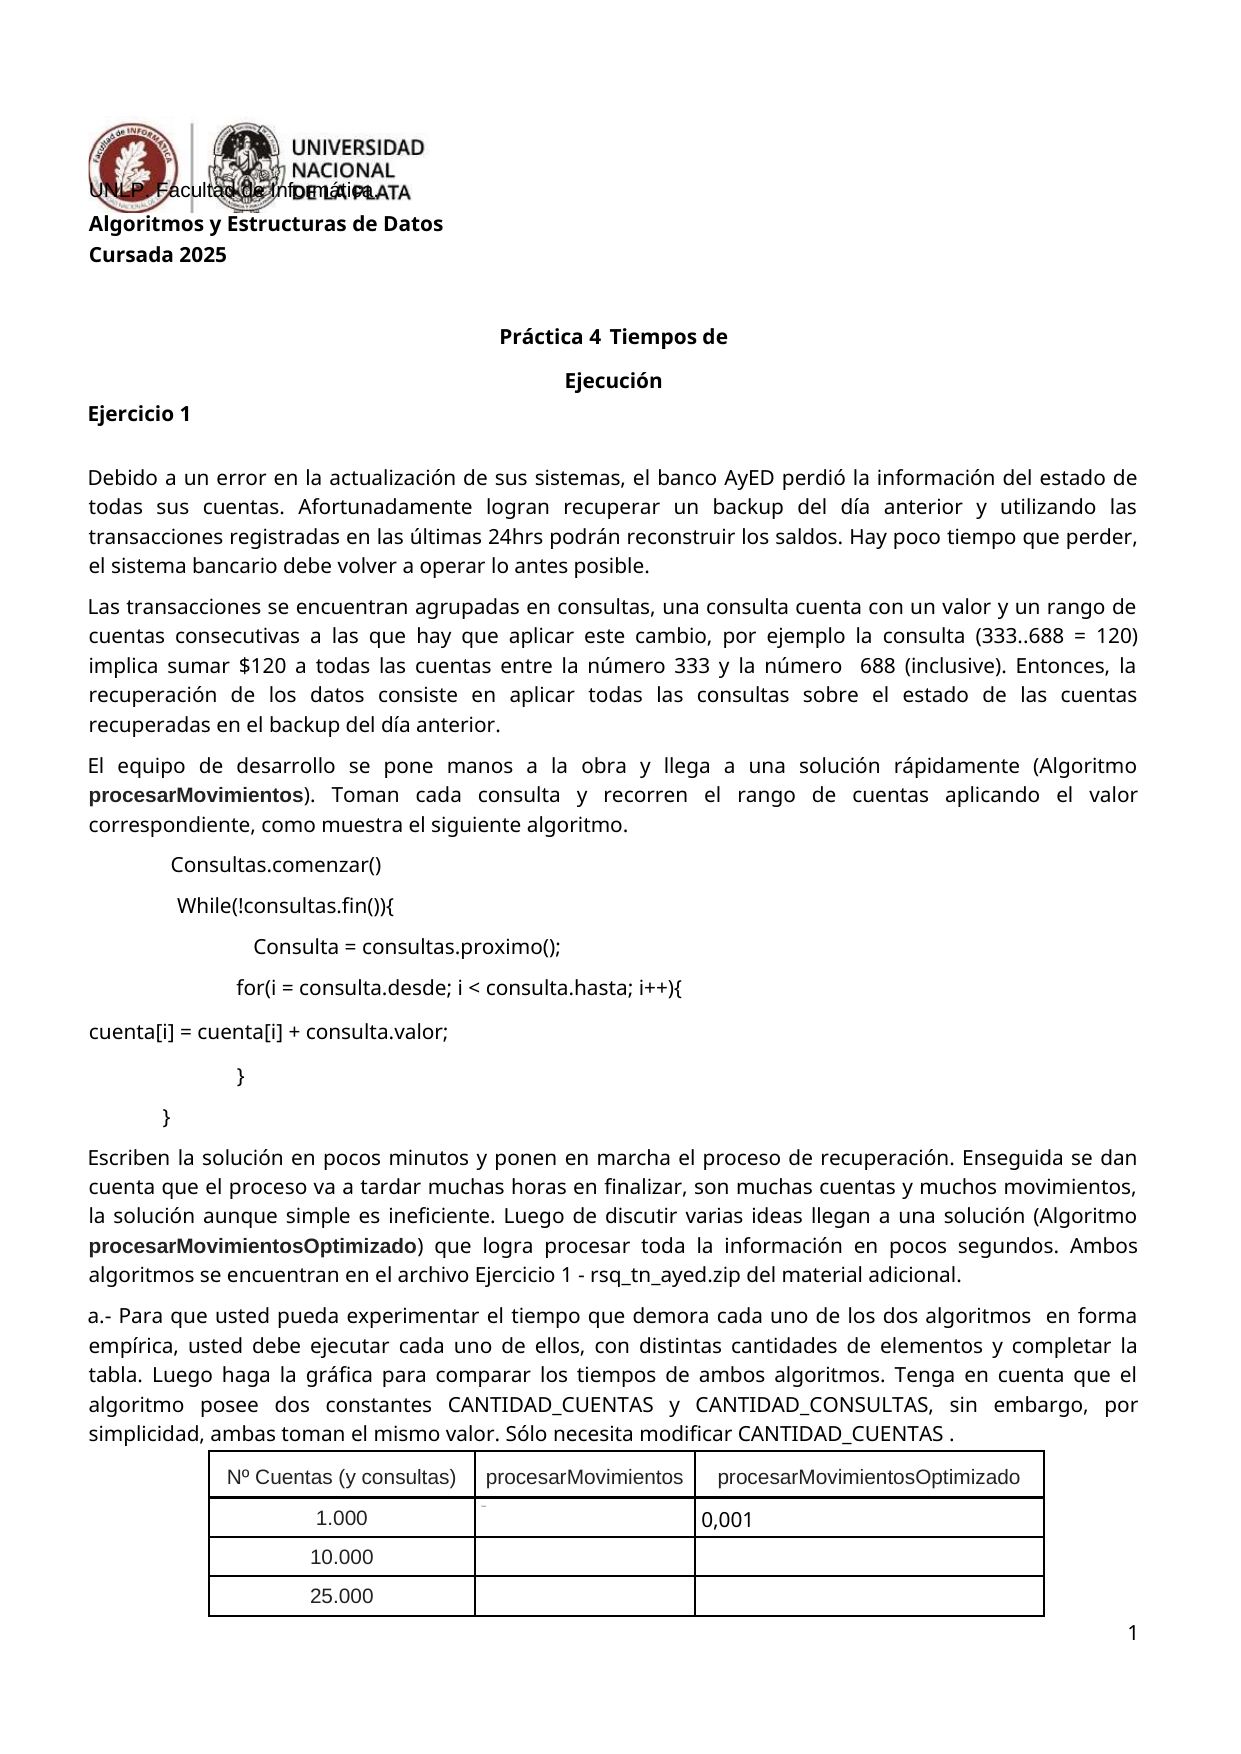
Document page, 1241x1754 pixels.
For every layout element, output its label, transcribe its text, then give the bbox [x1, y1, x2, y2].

text for(i = consulta.desde; i < consulta.hasta; i++){ cuenta[i] = cuenta[i] + consulta.valor; [87, 973, 859, 1045]
text a.- Para que usted pueda experimentar el tiempo que demora cada uno de los dos algoritmos en forma empírica, usted debe ejecutar cada uno de ellos, con distintas cantidades de elementos y completar la tabla. Luego haga la gráfica para comparar los tiempos de ambos algoritmos. Tenga en cuenta que el algoritmo posee dos constantes CANTIDAD_CUENTAS y CANTIDAD_CONSULTAS, sin embargo, por simplicidad, ambas toman el mismo valor. Sólo necesita modificar CANTIDAD_CUENTAS . [87, 1301, 1139, 1448]
table_header Nº Cuentas (y consultas) [210, 1452, 474, 1496]
text El equipo de desarrollo se pone manos a la obra y llega a una solución rápidamente (Algoritmo procesarMovimientos). Toman cada consulta y recorren el rango de cuentas aplicando el valor correspondiente, como muestra el siguiente algoritmo. [87, 751, 1139, 838]
table_cell [696, 1577, 1043, 1614]
table_cell [476, 1577, 694, 1614]
table_header procesarMovimientosOptimizado [696, 1452, 1043, 1496]
subtitle Ejercicio 1 [87, 399, 1139, 428]
table_cell 0,001 [696, 1499, 1043, 1536]
table_cell 00001 [476, 1499, 694, 1536]
text } [162, 1102, 1139, 1130]
text Consultas.comenzar() [87, 851, 1139, 879]
text Práctica 4 Tiempos de Ejecución [487, 322, 740, 398]
table_cell [476, 1538, 694, 1575]
text Las transacciones se encuentran agrupadas en consultas, una consulta cuenta con un valor y un rango de cuentas consecutivas a las que hay que aplicar este cambio, por ejemplo la consulta (333..688 = 120) implica sumar $120 a todas las cuentas entre la número 333 y la número 688 (inclusive). Entonces, la recuperación de los datos consiste en aplicar todas las consultas sobre el estado de las cuentas recuperadas en el backup del día anterior. [87, 592, 1139, 738]
table_cell 1.000 [210, 1499, 474, 1536]
table_cell [696, 1538, 1043, 1575]
table_cell 25.000 [210, 1577, 474, 1614]
picture [88, 116, 434, 213]
text Consulta = consultas.proximo(); [87, 932, 1139, 960]
table_header procesarMovimientos [476, 1452, 694, 1496]
table_cell 10.000 [210, 1538, 474, 1575]
text While(!consultas.fin()){ [87, 891, 1139, 920]
text Escriben la solución en pocos minutos y ponen en marcha el proceso de recuperación. Enseguida se dan cuenta que el proceso va a tardar muchas horas en finalizar, son muchas cuentas y muchos movimientos, la solución aunque simple es ineficiente. Luego de discutir varias ideas llegan a una solución (Algoritmo procesarMovimientosOptimizado) que logra procesar toda la información en pocos segundos. Ambos algoritmos se encuentran en el archivo Ejercicio 1 - rsq_tn_ayed.zip del material adicional. [87, 1143, 1139, 1289]
text Debido a un error en la actualización de sus sistemas, el banco AyED perdió la información del estado de todas sus cuentas. Afortunadamente logran recuperar un backup del día anterior y utilizando las transacciones registradas en las últimas 24hrs podrán reconstruir los saldos. Hay poco tiempo que perder, el sistema bancario debe volver a operar lo antes posible. [87, 463, 1139, 580]
text } [237, 1061, 1139, 1090]
